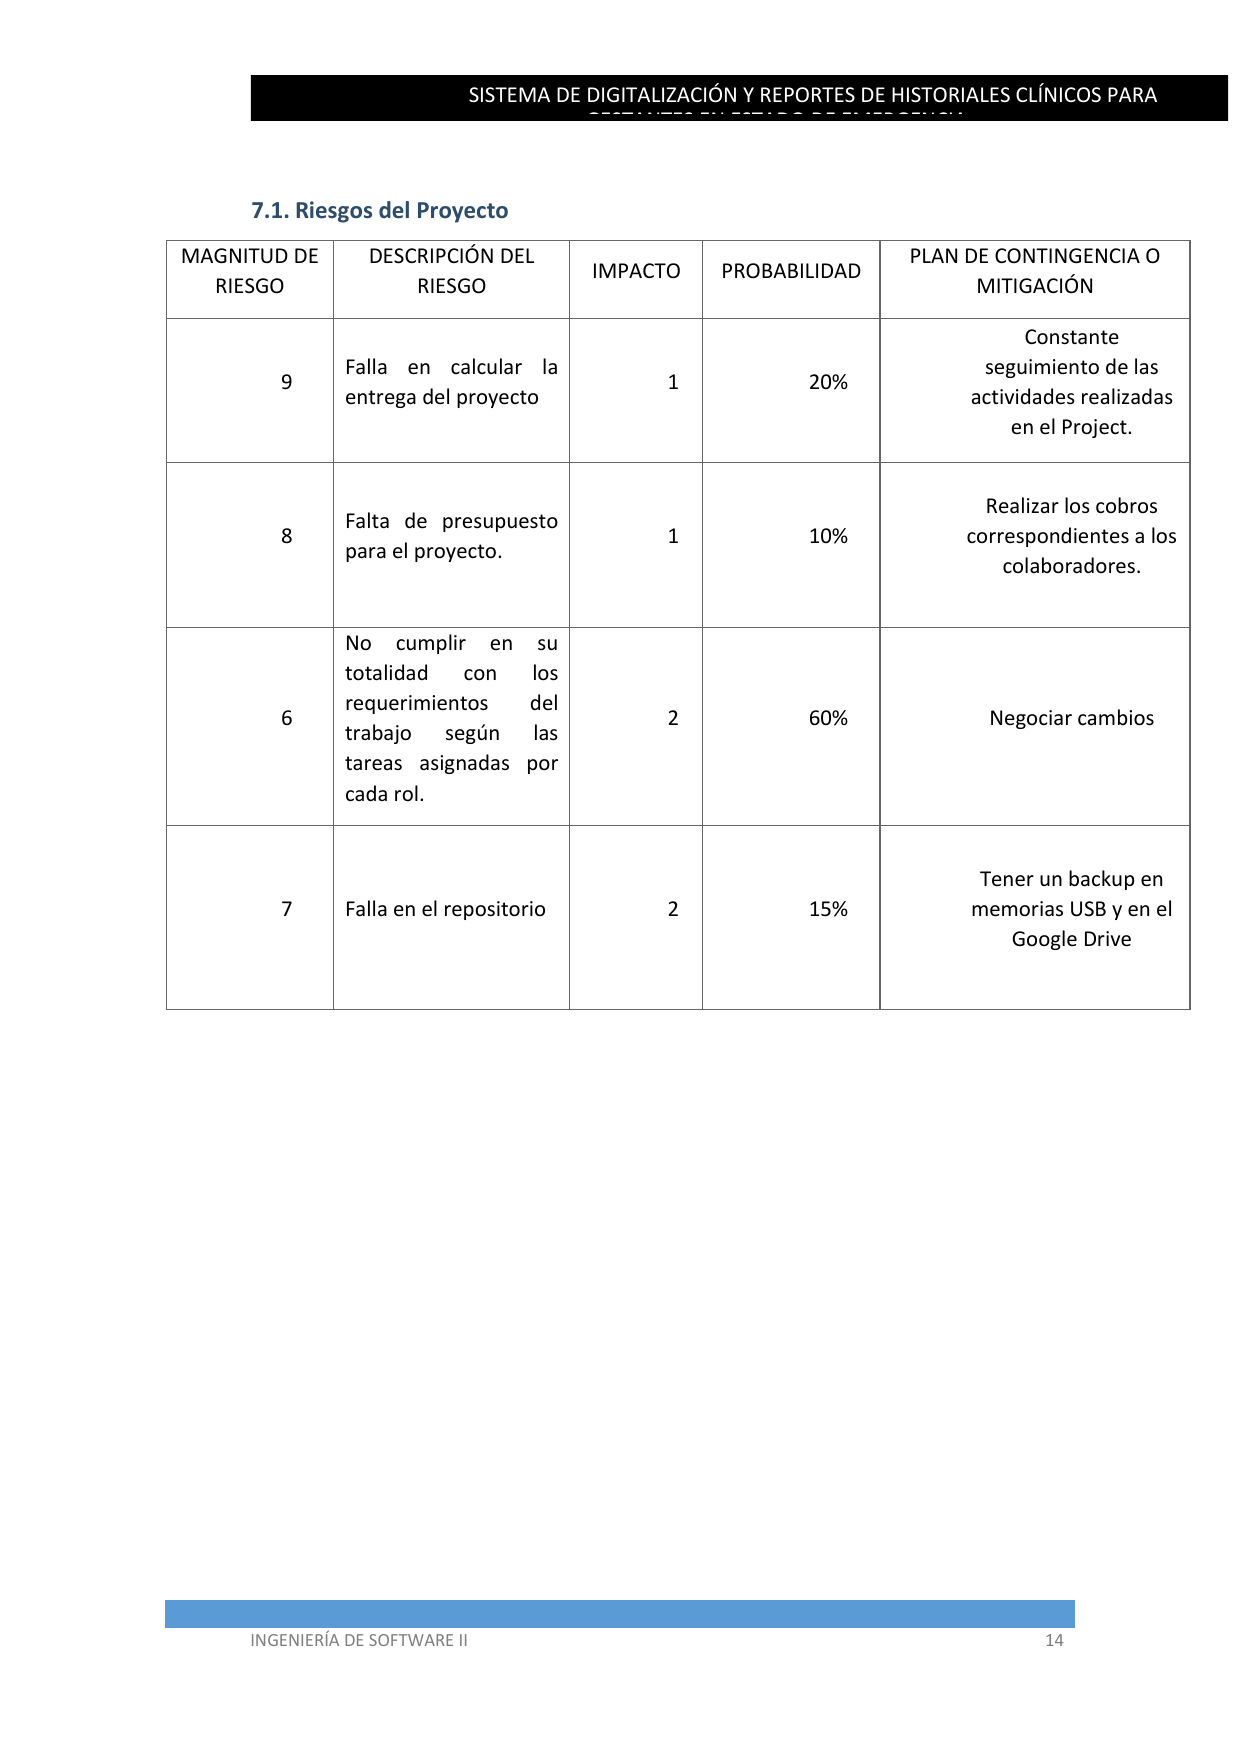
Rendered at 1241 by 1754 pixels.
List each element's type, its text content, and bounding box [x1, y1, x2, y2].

table_cell Falla en calcular la entrega del proyecto [334, 319, 569, 462]
table_cell 1 [570, 319, 702, 462]
table_header IMPACTO [570, 241, 702, 318]
table_cell 60% [703, 628, 879, 825]
table_cell No cumplir en su totalidad con los requerimientos del trabajo según las tareas asignadas por cada rol. [334, 628, 569, 825]
table_header MAGNITUD DE RIESGO [167, 241, 333, 318]
table_cell 15% [703, 826, 879, 1009]
table_cell 1 [570, 463, 702, 627]
table_cell Negociar cambios [881, 628, 1189, 825]
table_header PROBABILIDAD [703, 241, 879, 318]
table_header PLAN DE CONTINGENCIA O MITIGACIÓN [881, 241, 1189, 318]
table_cell 9 [167, 319, 333, 462]
table_cell Falta de presupuesto para el proyecto. [334, 463, 569, 627]
table_cell 8 [167, 463, 333, 627]
subtitle Riesgos del Proyecto [251, 194, 1063, 225]
table_cell Tener un backup en memorias USB y en el Google Drive [881, 826, 1189, 1009]
table_cell Constante seguimiento de las actividades realizadas en el Project. [881, 319, 1189, 462]
table_cell Falla en el repositorio [334, 826, 569, 1009]
table_cell Realizar los cobros correspondientes a los colaboradores. [881, 463, 1189, 627]
table_cell 6 [167, 628, 333, 825]
table_cell 2 [570, 628, 702, 825]
table_cell 20% [703, 319, 879, 462]
table_header DESCRIPCIÓN DEL RIESGO [334, 241, 569, 318]
table_cell 2 [570, 826, 702, 1009]
table_cell 10% [703, 463, 879, 627]
table_cell 7 [167, 826, 333, 1009]
